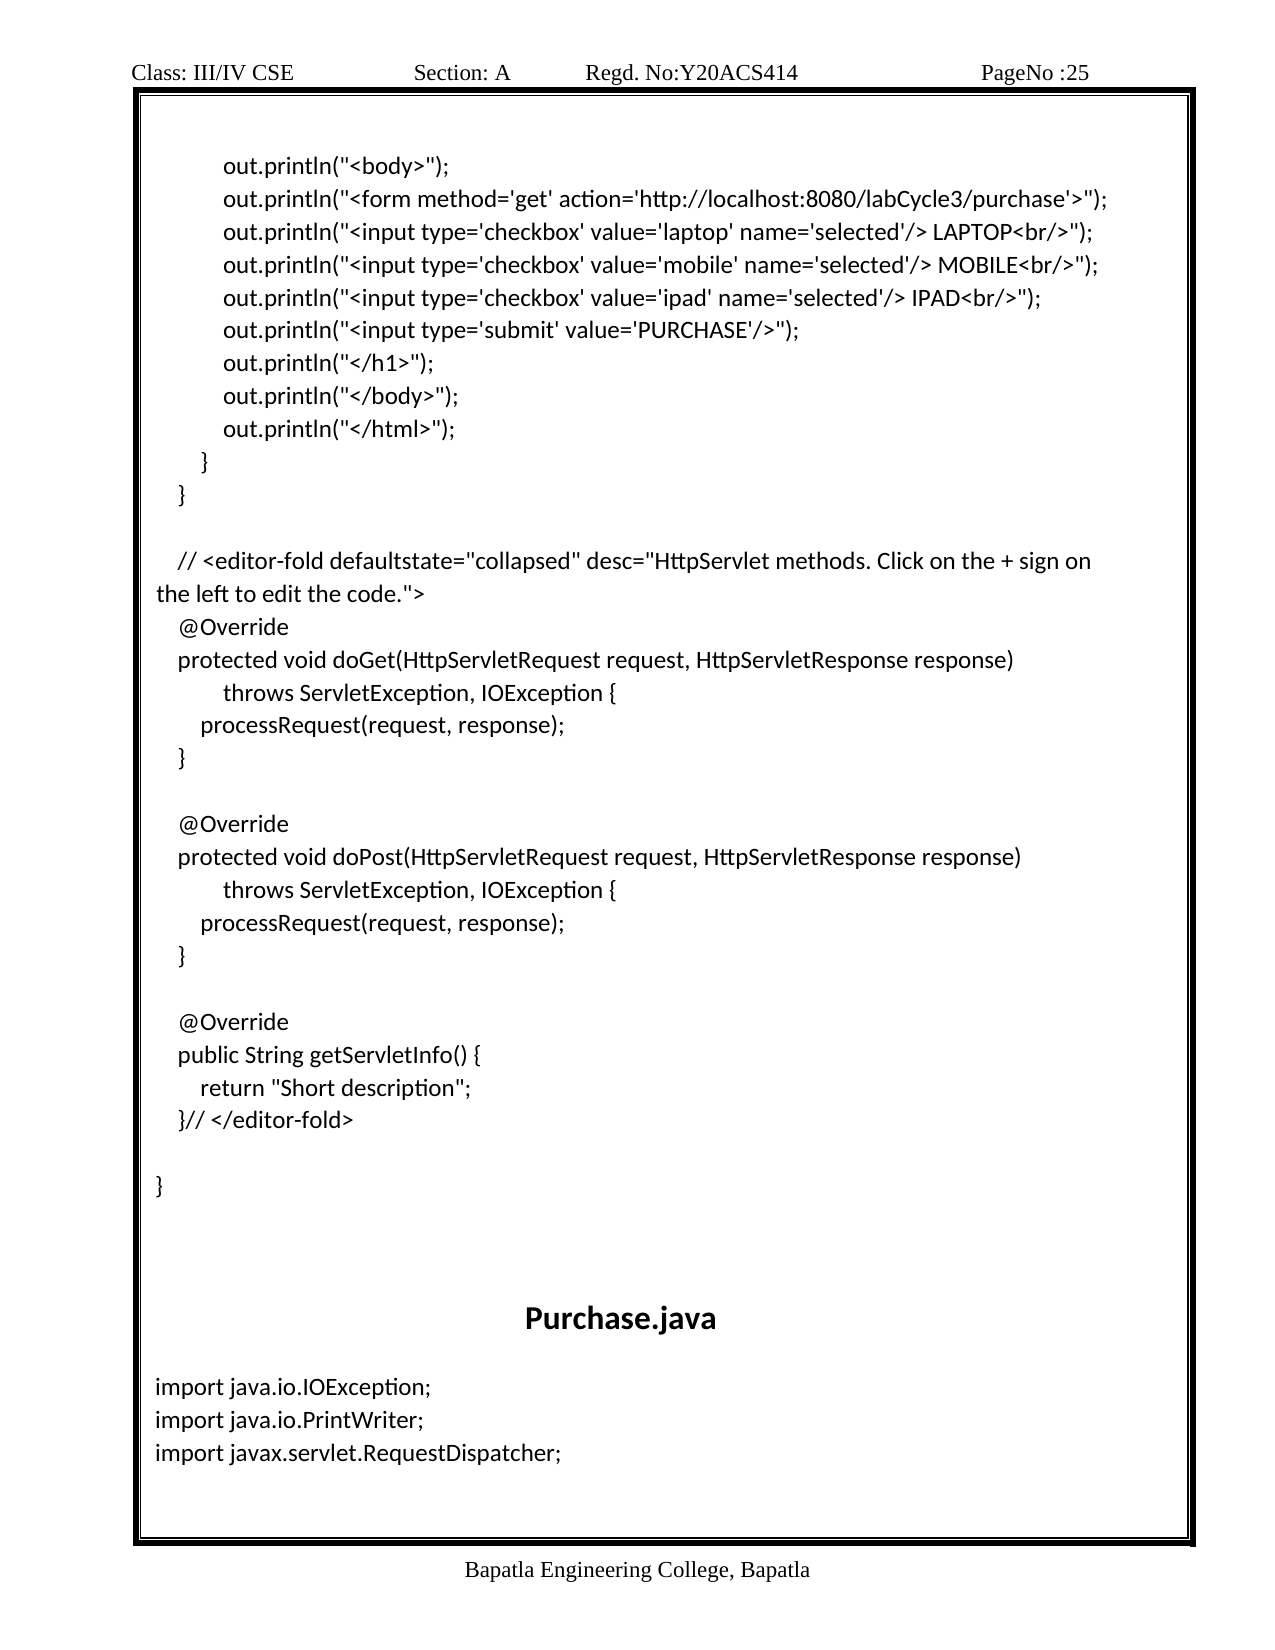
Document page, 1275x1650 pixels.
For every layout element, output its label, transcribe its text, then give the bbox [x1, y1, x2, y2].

text }// </editor-fold> [155, 1104, 1125, 1135]
text @Override [155, 1006, 1125, 1036]
text throws ServletException, IOException { [155, 874, 1125, 905]
text } [155, 940, 1125, 971]
text import java.io.PrintWriter; [155, 1404, 1125, 1434]
text throws ServletException, IOException { [155, 677, 1125, 707]
text @Override [155, 808, 1125, 839]
text out.println("<input type='submit' value='PURCHASE'/>"); [155, 314, 1125, 345]
text } [155, 479, 1125, 510]
text // <editor-fold defaultstate="collapsed" desc="HttpServlet methods. Click on the + sign on the left to edit the code."> [155, 545, 1125, 608]
text } [155, 446, 1125, 477]
text } [155, 742, 1125, 773]
text processRequest(request, response); [155, 907, 1125, 938]
text return "Short description"; [155, 1072, 1125, 1102]
text protected void doGet(HttpServletRequest request, HttpServletResponse response) [155, 644, 1125, 674]
text protected void doPost(HttpServletRequest request, HttpServletResponse response) [155, 841, 1125, 872]
text out.println("<input type='checkbox' value='ipad' name='selected'/> IPAD<br/>"); [155, 282, 1125, 312]
text out.println("<body>"); [155, 150, 1125, 181]
text Purchase.java [456, 1297, 1125, 1337]
text out.println("</h1>"); [155, 347, 1125, 378]
text public String getServletInfo() { [155, 1039, 1125, 1069]
text } [155, 1170, 1125, 1201]
text import javax.servlet.RequestDispatcher; [155, 1437, 1125, 1467]
text out.println("<input type='checkbox' value='mobile' name='selected'/> MOBILE<br/>"); [155, 249, 1125, 279]
text import java.io.IOException; [155, 1371, 1125, 1401]
text out.println("<form method='get' action='http://localhost:8080/labCycle3/purchase'>"); [155, 183, 1125, 213]
text @Override [155, 611, 1125, 641]
text processRequest(request, response); [155, 709, 1125, 740]
text out.println("</html>"); [155, 413, 1125, 444]
text out.println("<input type='checkbox' value='laptop' name='selected'/> LAPTOP<br/>"); [155, 216, 1125, 246]
text out.println("</body>"); [155, 380, 1125, 411]
